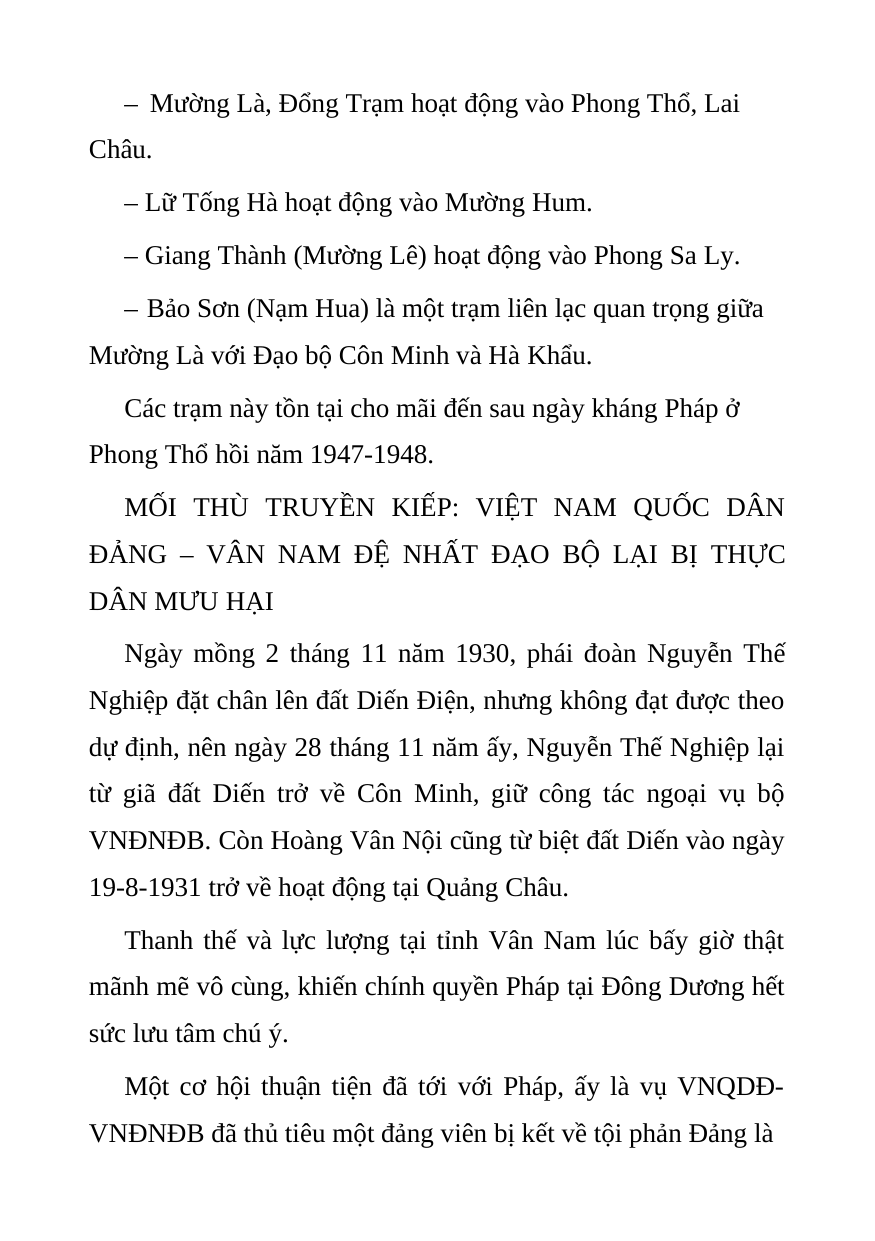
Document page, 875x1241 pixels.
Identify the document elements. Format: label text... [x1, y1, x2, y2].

list Mường Là, Đổng Trạm hoạt động vào Phong Thổ, Lai Châu. [89, 87, 786, 164]
text MỐI THÙ TRUYỀN KIẾP: VIỆT NAM QUỐC DÂN ĐẢNG – VÂN NAM ĐỆ NHẤT ĐẠO BỘ LẠI BỊ THỰC DÂN MƯU HẠI [89, 491, 786, 616]
text Ngày mồng 2 tháng 11 năm 1930, phái đoàn Nguyễn Thế Nghiệp đặt chân lên đất Diến Điện, nhưng không đạt được theo dự định, nên ngày 28 tháng 11 năm ấy, Nguyễn Thế Nghiệp lại từ giã đất Diến trở về Côn Minh, giữ công tác ngoại vụ bộ VNĐNĐB. Còn Hoàng Vân Nội cũng từ biệt đất Diến vào ngày 19-8-1931 trở về hoạt động tại Quảng Châu. [89, 638, 786, 902]
list Giang Thành (Mường Lê) hoạt động vào Phong Sa Ly. [124, 239, 816, 270]
text Thanh thế và lực lượng tại tỉnh Vân Nam lúc bấy giờ thật mãnh mẽ vô cùng, khiến chính quyền Pháp tại Đông Dương hết sức lưu tâm chú ý. [89, 924, 786, 1048]
text Các trạm này tồn tại cho mãi đến sau ngày kháng Pháp ở Phong Thổ hồi năm 1947-1948. [89, 392, 787, 469]
list Bảo Sơn (Nạm Hua) là một trạm liên lạc quan trọng giữa Mường Là với Đạo bộ Côn Minh và Hà Khẩu. [89, 292, 786, 370]
list Lữ Tống Hà hoạt động vào Mường Hum. [124, 186, 816, 217]
text Một cơ hội thuận tiện đã tới với Pháp, ấy là vụ VNQDĐ- VNĐNĐB đã thủ tiêu một đảng viên bị kết về tội phản Đảng là [89, 1070, 786, 1148]
